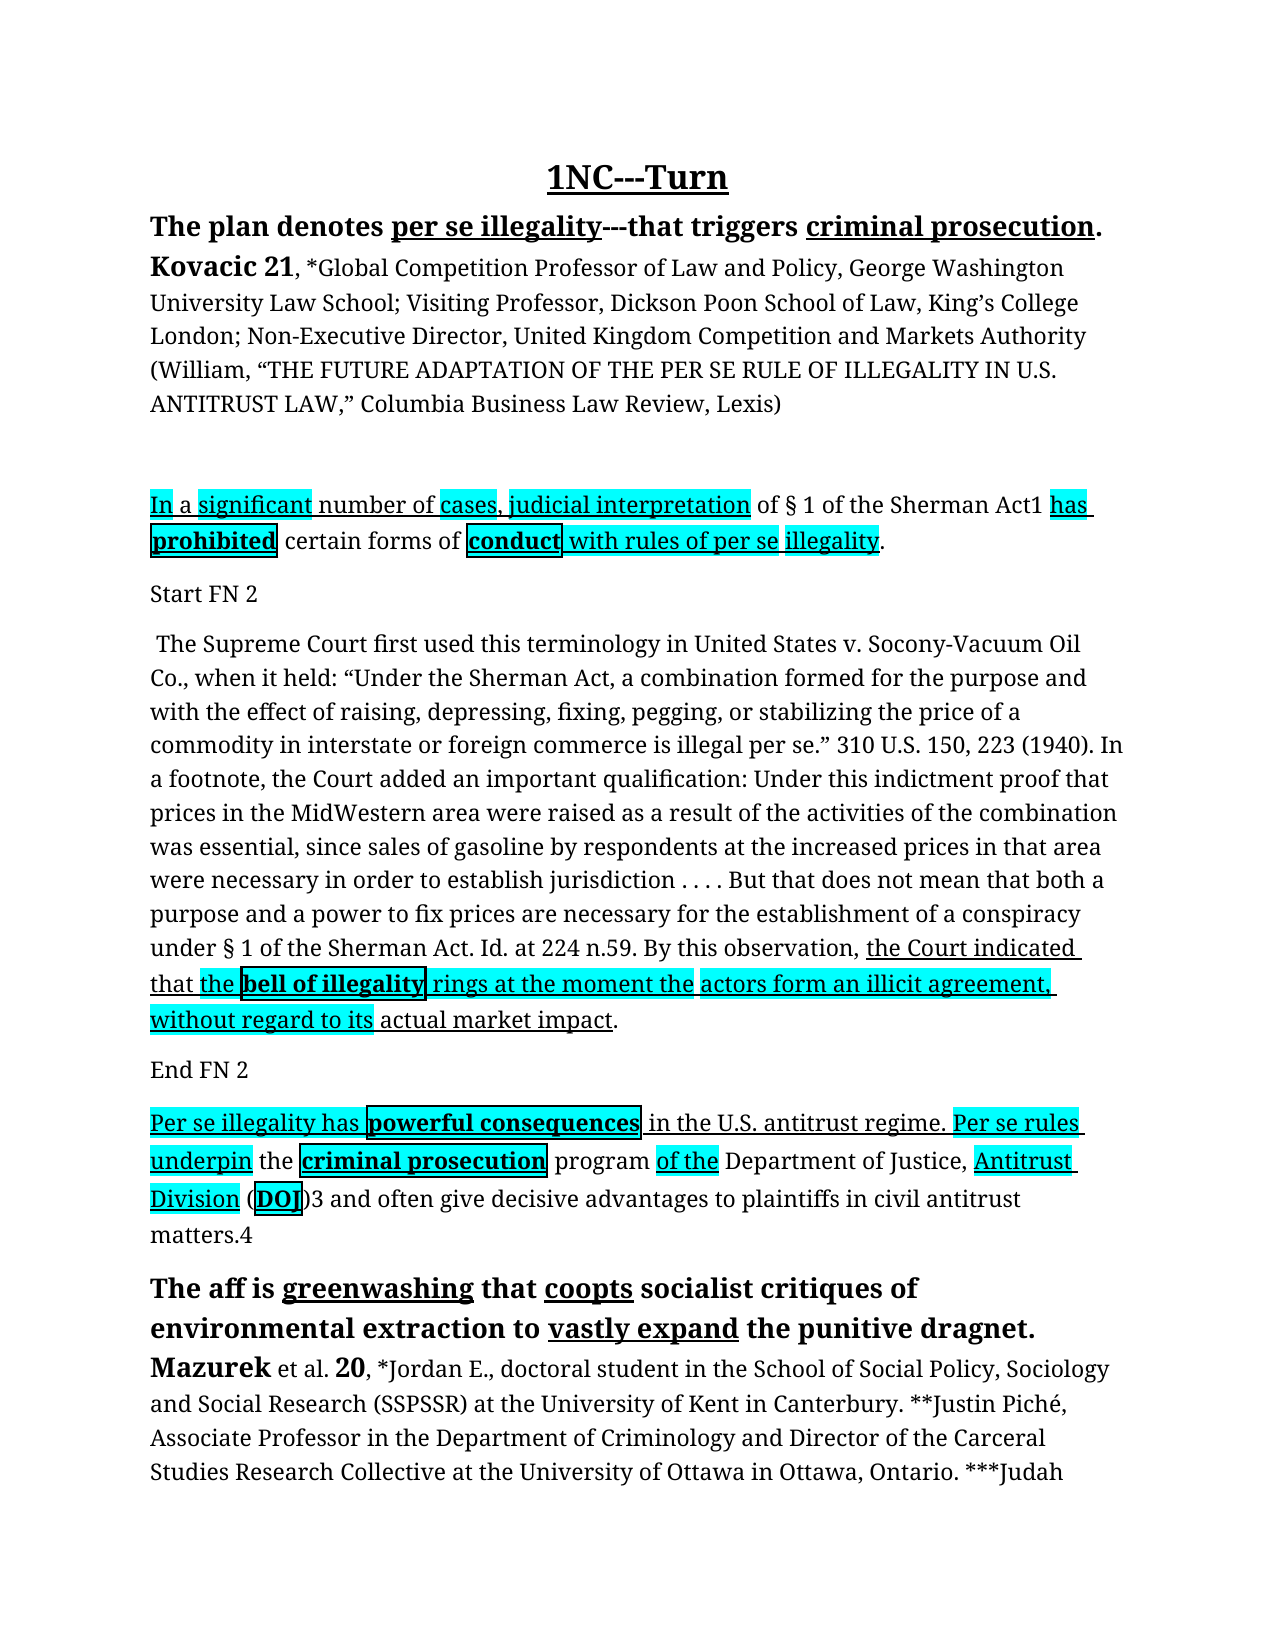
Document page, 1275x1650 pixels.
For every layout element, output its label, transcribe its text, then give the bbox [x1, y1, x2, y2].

text Per se illegality has powerful consequences in the U.S. antitrust regime. Per se rules underpin the criminal prosecution program of the Department of Justice, Antitrust Division (DOJ)3 and often give decisive advantages to plaintiffs in civil antitrust matters.4 [150, 1104, 1125, 1250]
text The Supreme Court first used this terminology in United States v. Socony-Vacuum Oil Co., when it held: “Under the Sherman Act, a combination formed for the purpose and with the effect of raising, depressing, fixing, pegging, or stabilizing the price of a commodity in interstate or foreign commerce is illegal per se.” 310 U.S. 150, 223 (1940). In a footnote, the Court added an important qualification: Under this indictment proof that prices in the MidWestern area were raised as a result of the activities of the combination was essential, since sales of gasoline by respondents at the increased prices in that area were necessary in order to establish jurisdiction . . . . But that does not mean that both a purpose and a power to fix prices are necessary for the establishment of a conspiracy under § 1 of the Sherman Act. Id. at 224 n.59. By this observation, the Court indicated that the bell of illegality rings at the moment the actors form an illicit agreement, without regard to its actual market impact. [150, 628, 1125, 1035]
subtitle 1NC---Turn [150, 154, 1125, 199]
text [150, 1349, 1125, 1487]
subtitle The plan denotes per se illegality---that triggers criminal prosecution. [150, 207, 1125, 244]
text Kovacic 21, *Global Competition Professor of Law and Policy, George Washington University Law School; Visiting Professor, Dickson Poon School of Law, King’s College London; Non-Executive Director, United Kingdom Competition and Markets Authority (William, “THE FUTURE ADAPTATION OF THE PER SE RULE OF ILLEGALITY IN U.S. ANTITRUST LAW,” Columbia Business Law Review, Lexis) [150, 247, 1125, 419]
subtitle The aff is greenwashing that coopts socialist critiques of environmental extraction to vastly expand the punitive dragnet. [150, 1269, 1125, 1346]
text In a significant number of cases, judicial interpretation of § 1 of the Sherman Act1 has prohibited certain forms of conduct with rules of per se illegality. [150, 488, 1125, 558]
text End FN 2 [150, 1054, 1125, 1085]
text Start FN 2 [150, 577, 1125, 609]
